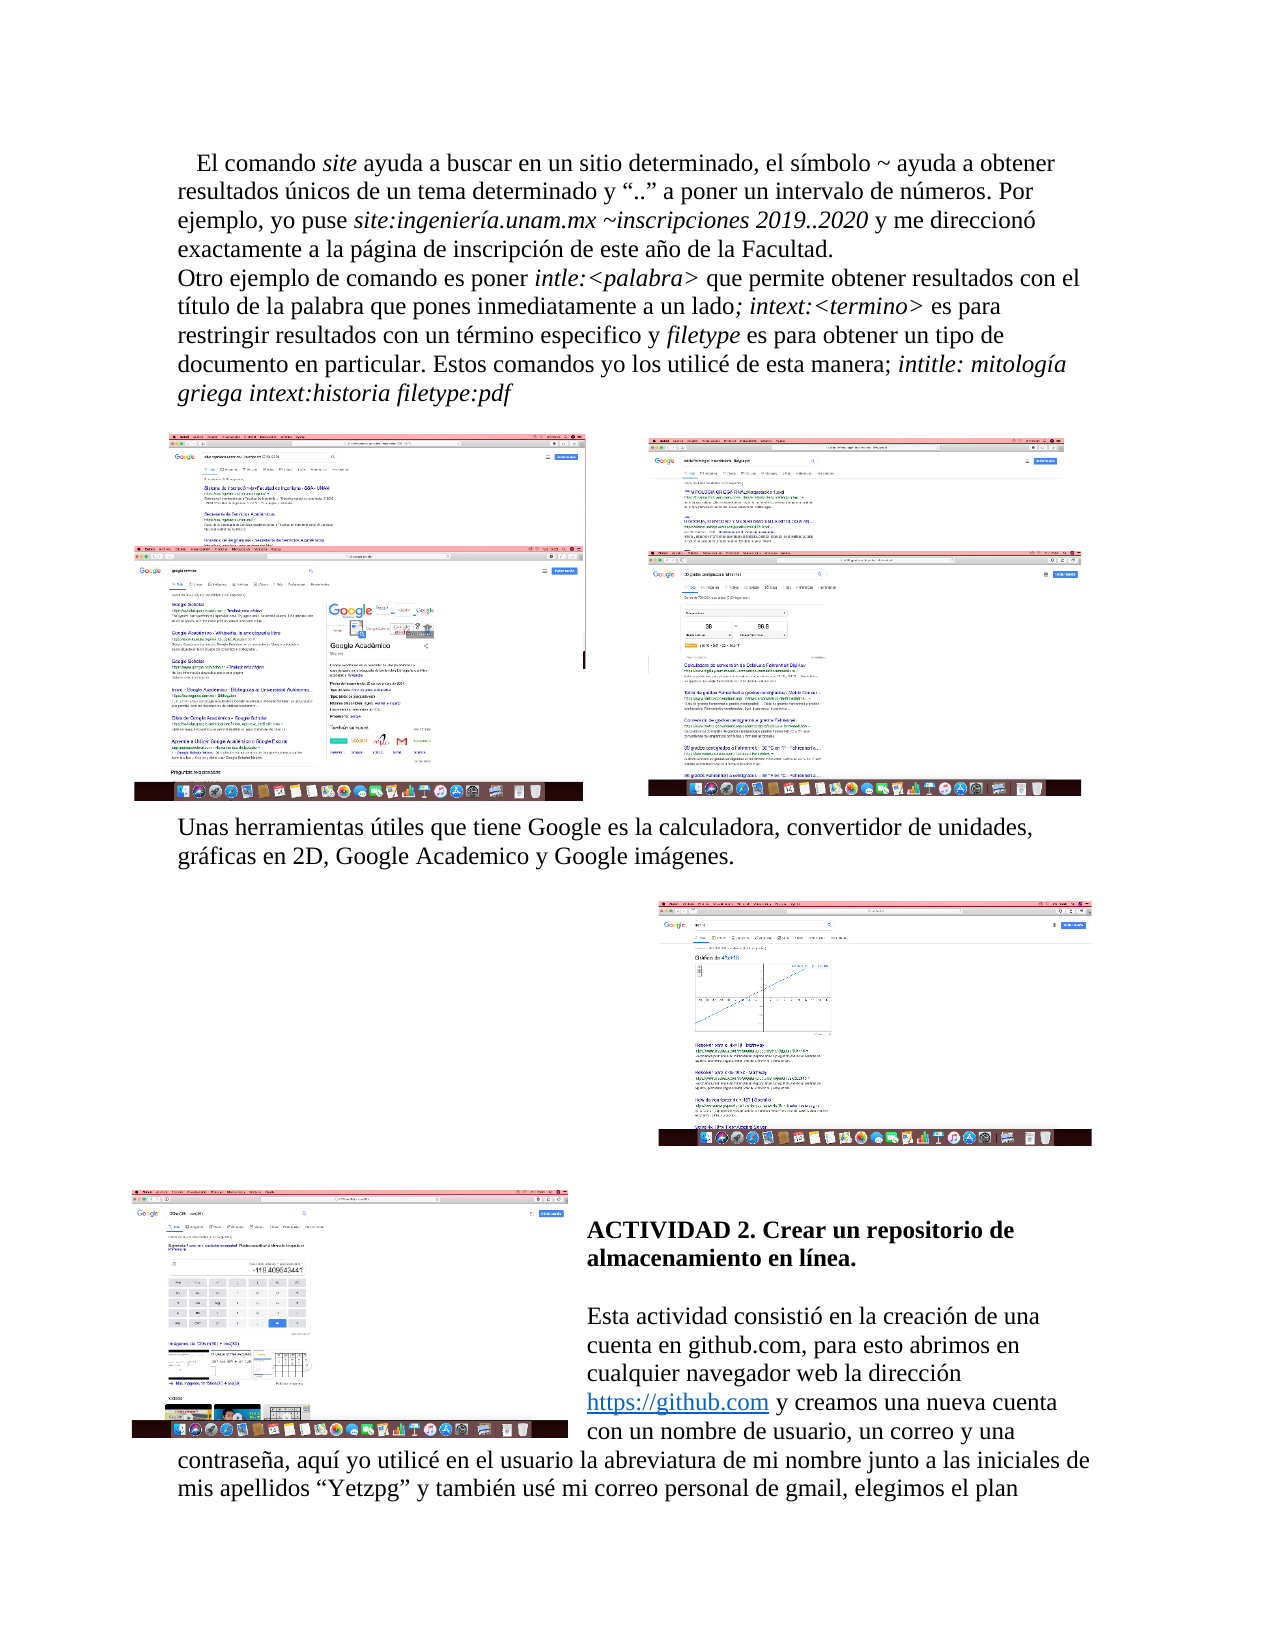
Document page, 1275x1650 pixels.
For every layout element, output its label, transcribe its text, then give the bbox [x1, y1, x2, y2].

picture [130, 1190, 568, 1437]
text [177, 1301, 1098, 1502]
text ACTIVIDAD 2. Crear un repositorio de almacenamiento en línea. [568, 1215, 1098, 1272]
text Otro ejemplo de comando es poner intle:<palabra> que permite obtener resultados con el título de la palabra que pones inmediatamente a un lado; intext:<termino> es para restringir resultados con un término especifico y filetype es para obtener un tipo de documento en particular. Estos comandos yo los utilicé de esta manera; intitle: mitología griega intext:historia filetype:pdf [177, 263, 1098, 406]
text El comando site ayuda a buscar en un sitio determinado, el símbolo ~ ayuda a obtener resultados únicos de un tema determinado y “..” a poner un intervalo de números. Por ejemplo, yo puse site:ingeniería.unam.mx ~inscripciones 2019..2020 y me direccionó exactamente a la página de inscripción de este año de la Facultad. [177, 148, 1098, 263]
picture [657, 901, 1092, 1145]
picture [132, 434, 586, 799]
picture [646, 438, 1081, 795]
